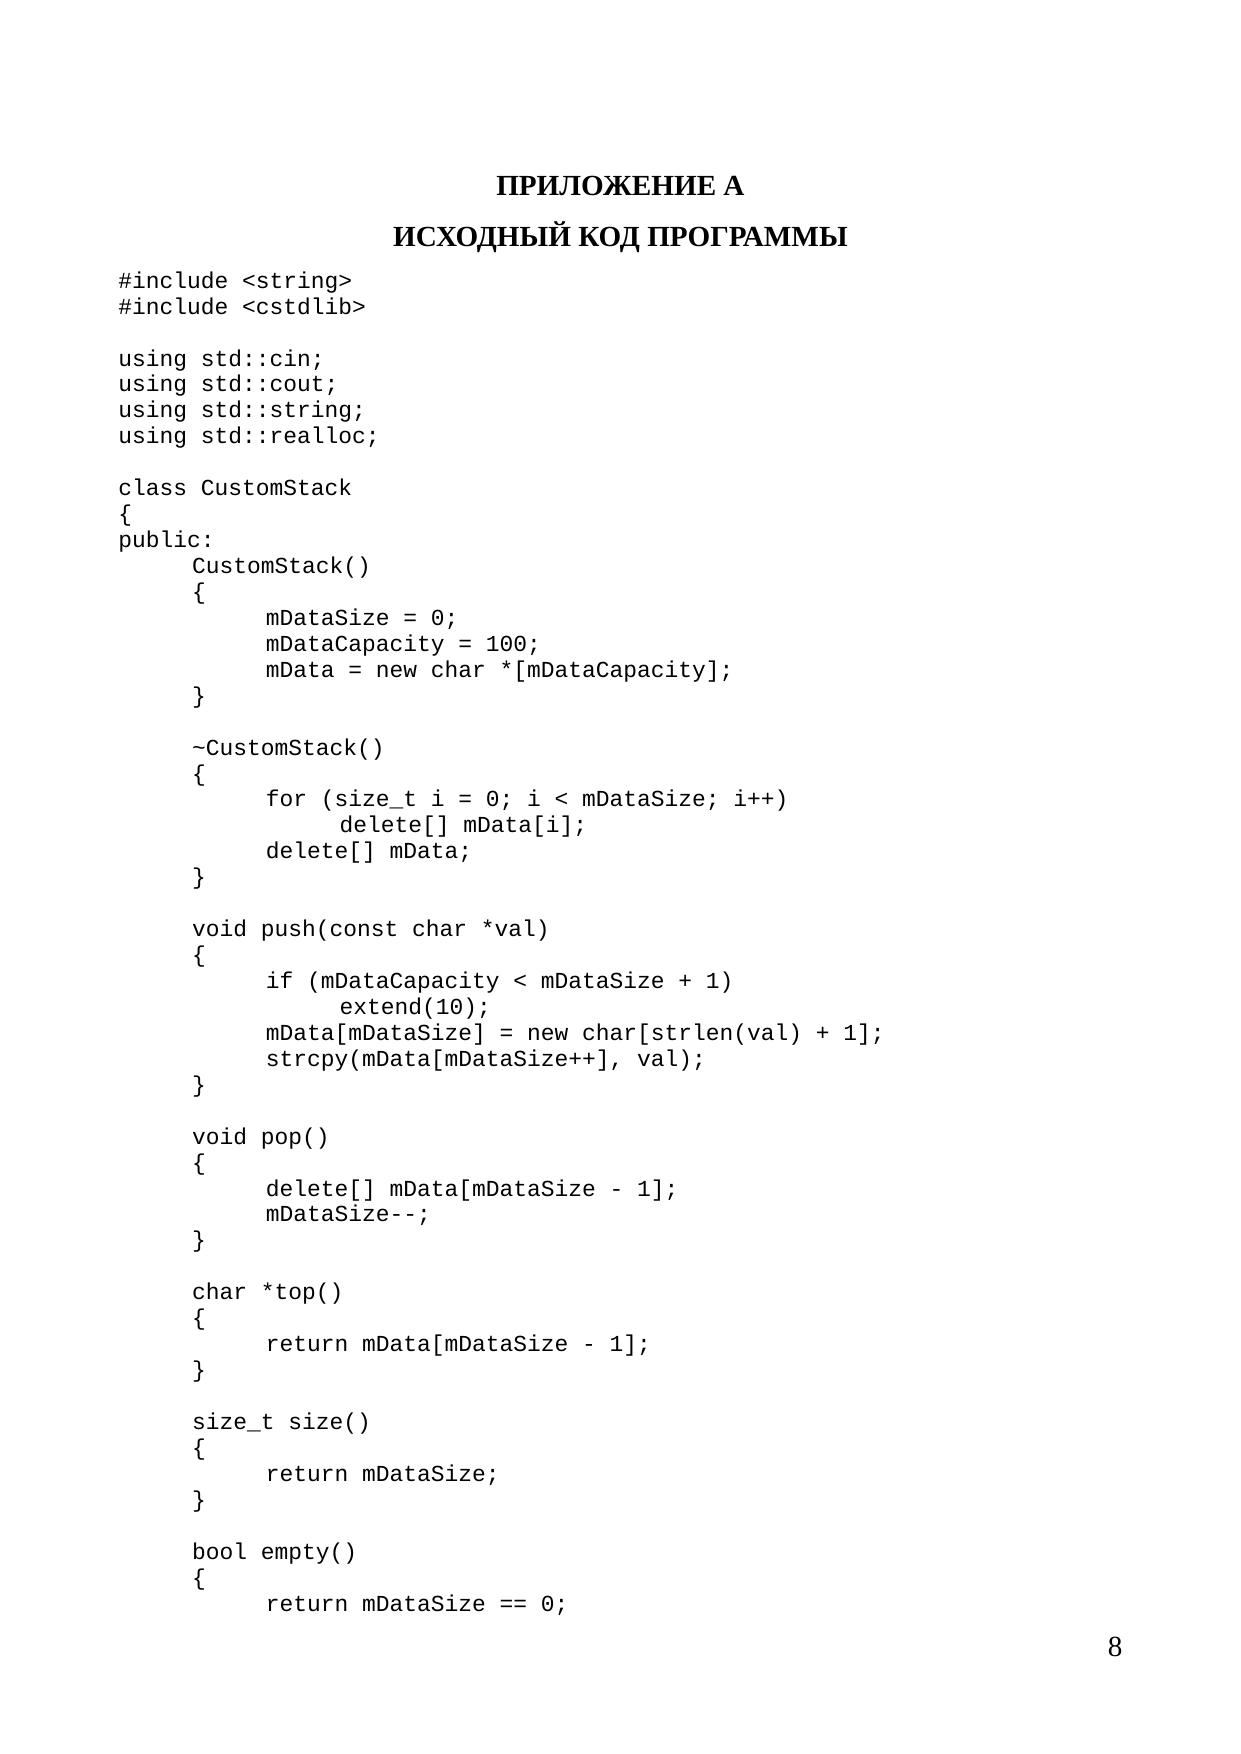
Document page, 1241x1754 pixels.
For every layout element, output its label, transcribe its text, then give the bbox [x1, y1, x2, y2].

text } [118, 1488, 1122, 1514]
text return mDataSize == 0; [118, 1592, 1122, 1618]
text { [118, 762, 1122, 788]
text public: [118, 528, 1122, 554]
text } [118, 866, 1122, 892]
text { [118, 943, 1122, 969]
text bool empty() [118, 1540, 1122, 1566]
text mDataSize = 0; [118, 606, 1122, 632]
text mDataSize--; [118, 1203, 1122, 1229]
text delete[] mData[mDataSize - 1]; [118, 1177, 1122, 1203]
text char *top() [118, 1281, 1122, 1307]
text using std::cin; [118, 347, 1122, 373]
text { [118, 1307, 1122, 1332]
text } [118, 1358, 1122, 1384]
text #include <string> [118, 269, 1122, 295]
text delete[] mData; [118, 840, 1122, 866]
text { [118, 1436, 1122, 1462]
text size_t size() [118, 1410, 1122, 1436]
subtitle Приложение А Исходный код программы [118, 168, 1122, 252]
text { [118, 1566, 1122, 1592]
text using std::string; [118, 399, 1122, 425]
text } [118, 1229, 1122, 1255]
text { [118, 580, 1122, 606]
text class CustomStack [118, 477, 1122, 502]
text delete[] mData[i]; [118, 814, 1122, 840]
text for (size_t i = 0; i < mDataSize; i++) [118, 788, 1122, 814]
text { [118, 1151, 1122, 1177]
text using std::realloc; [118, 425, 1122, 451]
text ~CustomStack() [118, 736, 1122, 762]
text mData[mDataSize] = new char[strlen(val) + 1]; [118, 1021, 1122, 1047]
text mData = new char *[mDataCapacity]; [118, 658, 1122, 684]
text return mDataSize; [118, 1462, 1122, 1488]
text using std::cout; [118, 373, 1122, 399]
text #include <cstdlib> [118, 295, 1122, 321]
text extend(10); [118, 995, 1122, 1021]
text return mData[mDataSize - 1]; [118, 1332, 1122, 1358]
text strcpy(mData[mDataSize++], val); [118, 1047, 1122, 1073]
text void push(const char *val) [118, 917, 1122, 943]
text mDataCapacity = 100; [118, 632, 1122, 658]
text if (mDataCapacity < mDataSize + 1) [118, 969, 1122, 995]
text CustomStack() [118, 554, 1122, 580]
text } [118, 1073, 1122, 1099]
text void pop() [118, 1125, 1122, 1151]
text { [118, 502, 1122, 528]
text } [118, 684, 1122, 710]
